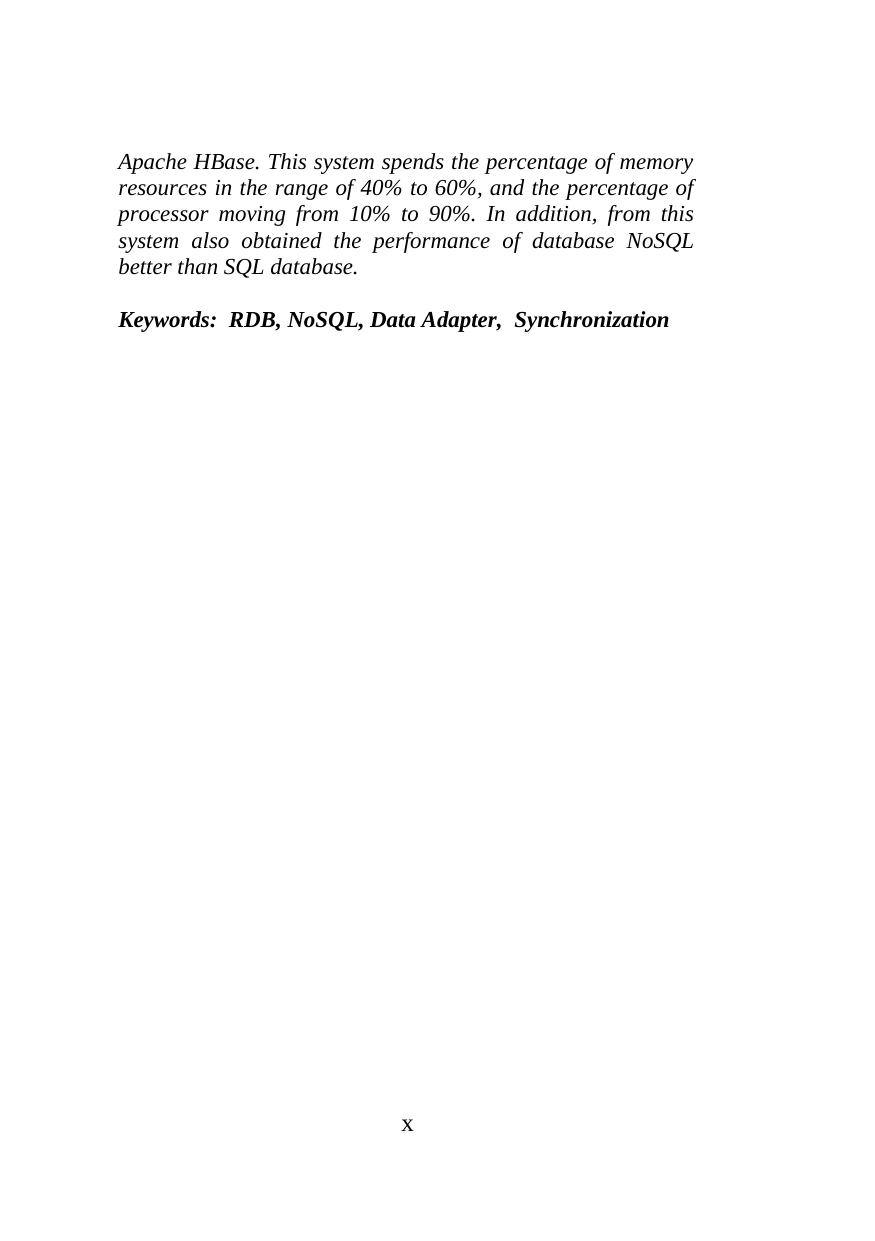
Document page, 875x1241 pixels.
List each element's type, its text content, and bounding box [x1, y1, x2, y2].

text Keywords: RDB, NoSQL, Data Adapter, Synchronization [118, 306, 697, 332]
